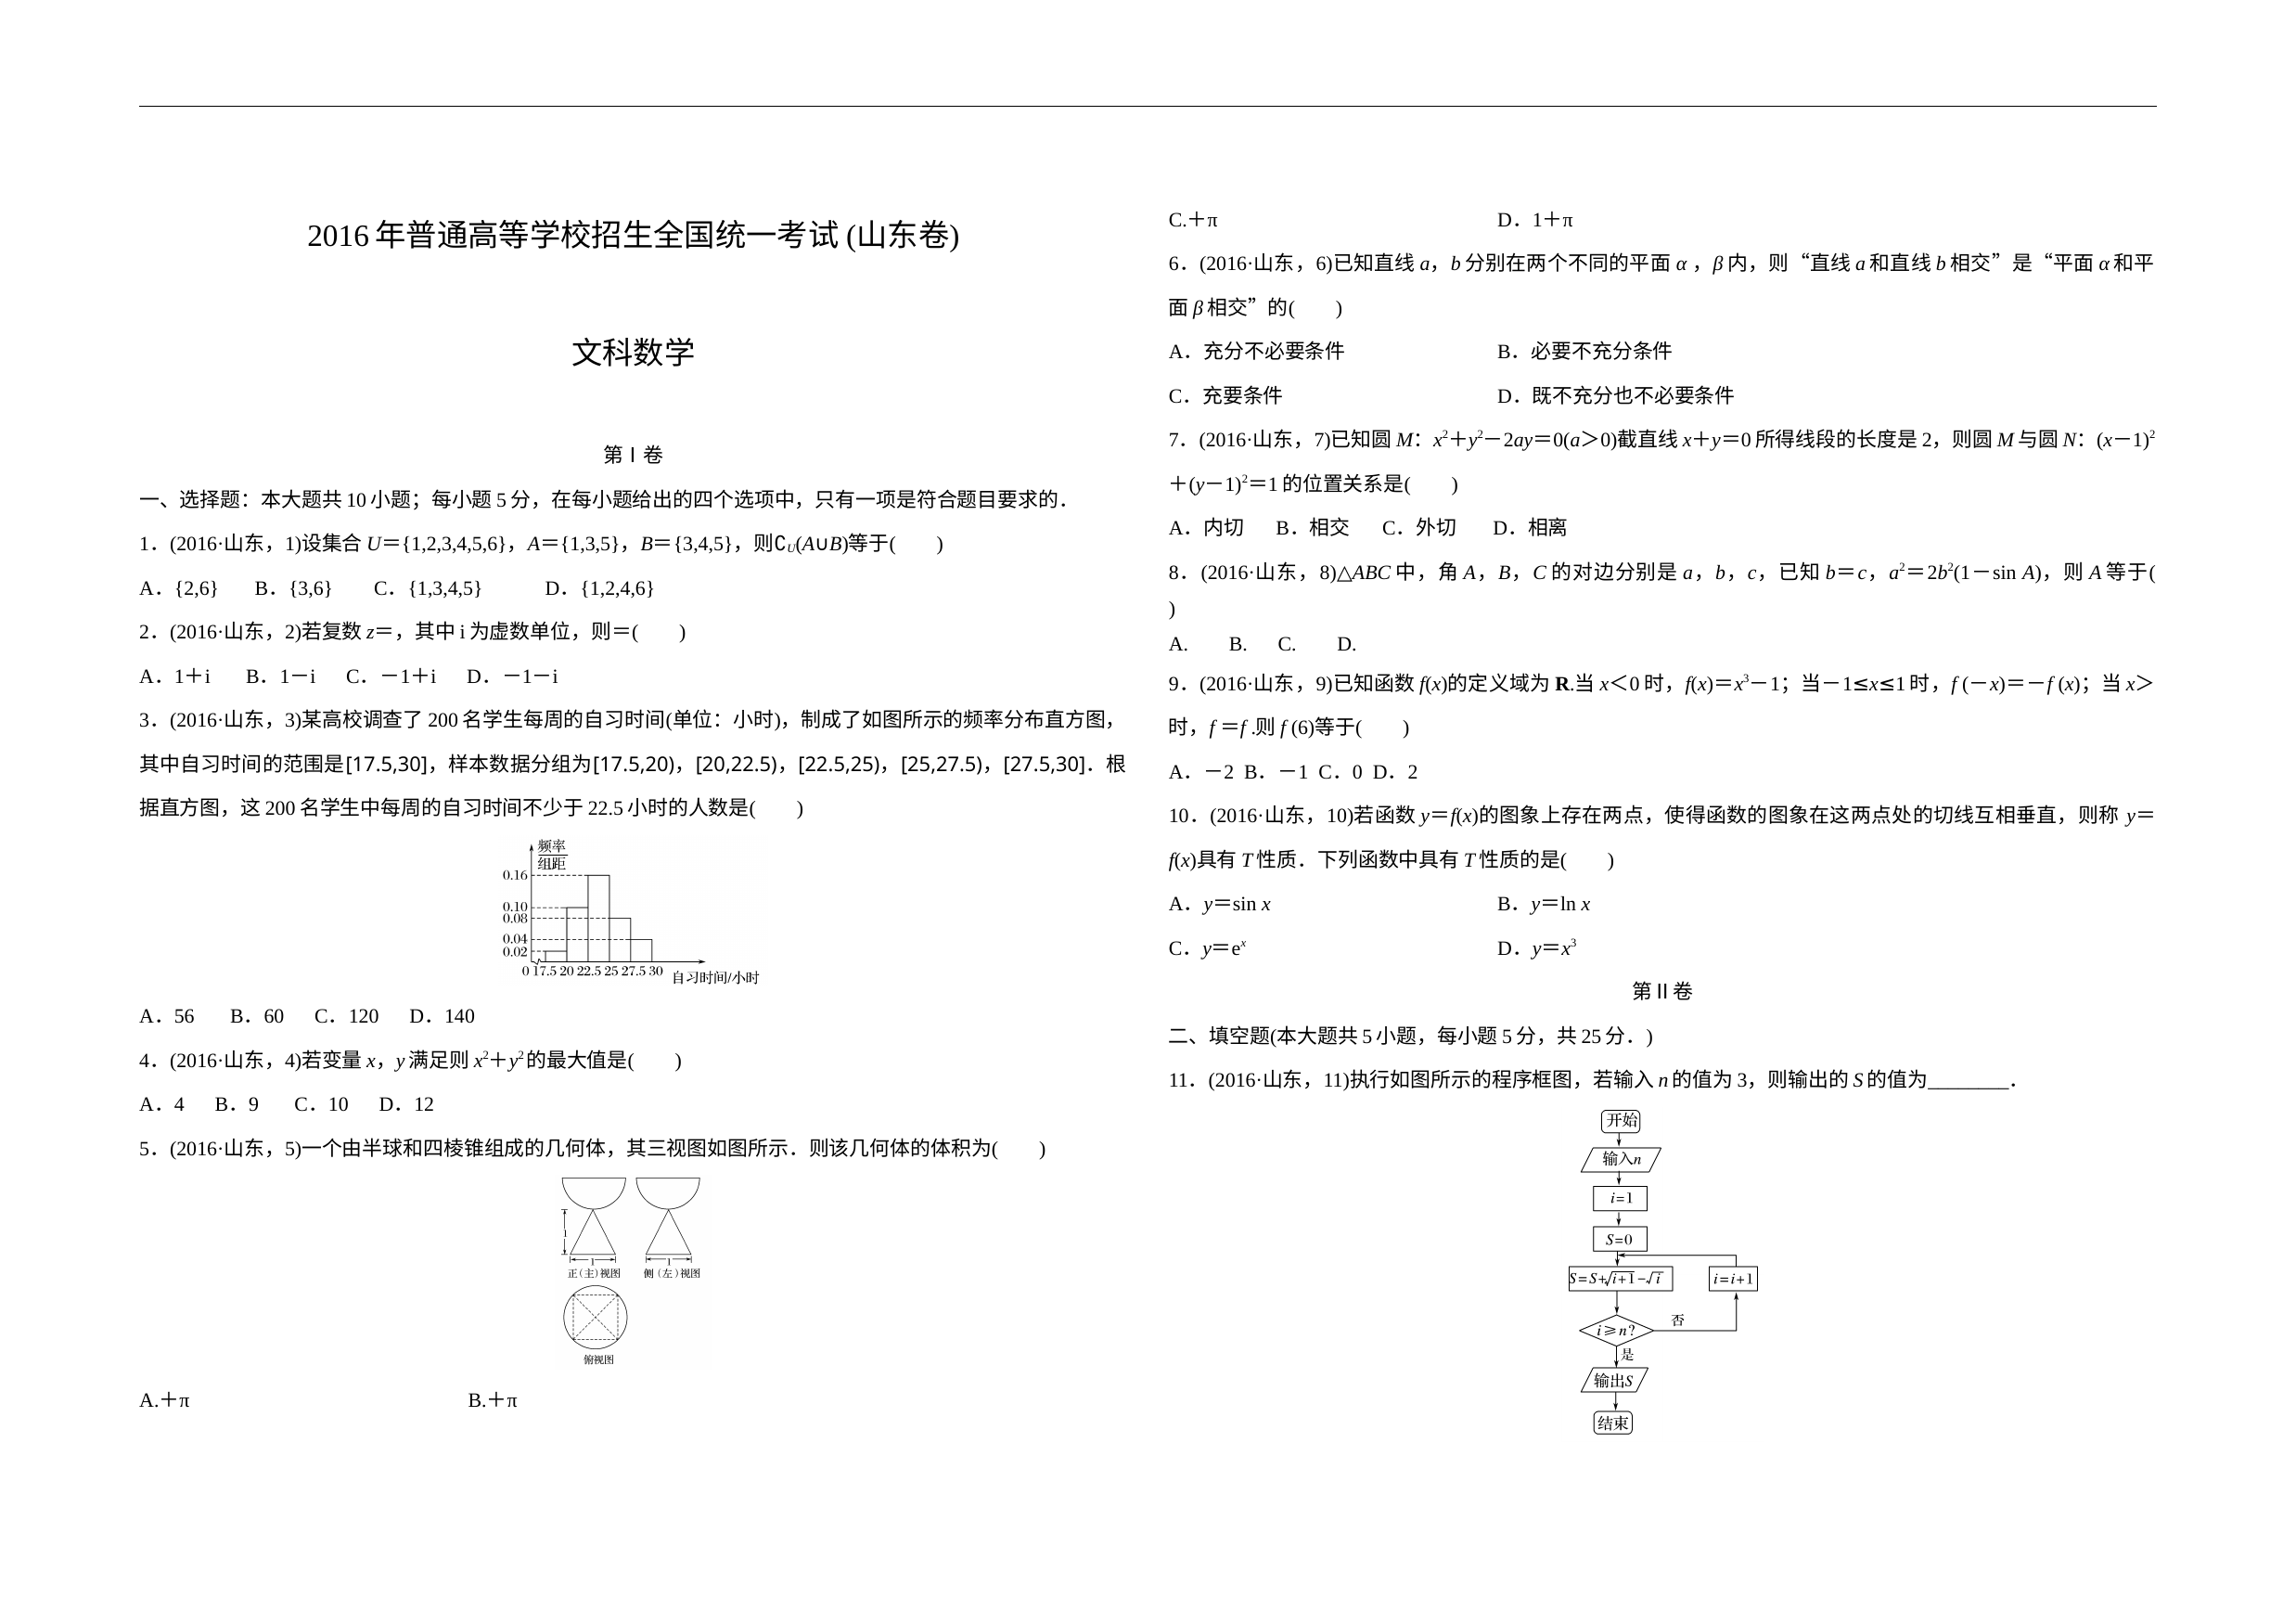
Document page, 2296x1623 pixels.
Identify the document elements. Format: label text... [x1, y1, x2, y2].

text A．内切 B．相交 C．外切 D．相离 [1168, 511, 2157, 541]
text A．1＋i B．1－i C．－1＋i D．－1－i [139, 660, 1127, 689]
text 9．(2016·山东，9)已知函数f(x)的定义域为R.当x＜0时，f(x)＝x3－1；当－1≤x≤1时，f (－x)＝－f (x)；当x＞时，f ＝f .则f (6)等于( ) [1168, 667, 2157, 741]
text 二、填空题(本大题共5小题，每小题5分，共25分．) [1168, 1020, 2157, 1049]
text 3．(2016·山东，3)某高校调查了200名学生每周的自习时间(单位：小时)，制成了如图所示的频率分布直方图，其中自习时间的范围是[17.5,30]，样本数据分组为[17.5,20)，[20,22.5)，[22.5,25)，[25,27.5)，[27.5,30]．根据直方图，这200名学生中每周的自习时间不少于22.5小时的人数是( ) [139, 703, 1127, 821]
text A. B. C. D. [1168, 632, 2157, 655]
text A．y＝sin x B．y＝ln x [1168, 887, 2157, 917]
text 10．(2016·山东，10)若函数y＝f(x)的图象上存在两点，使得函数的图象在这两点处的切线互相垂直，则称y＝f(x)具有T性质．下列函数中具有T性质的是( ) [1168, 799, 2157, 872]
text 8．(2016·山东，8)△ABC中，角A，B，C的对边分别是a，b，c，已知b＝c，a2＝2b2(1－sin A)，则A等于( ) [1168, 556, 2157, 620]
text C.＋π D．1＋π [1168, 203, 2157, 232]
picture [1561, 1107, 1764, 1442]
text A．充分不必要条件 B．必要不充分条件 [1168, 335, 2157, 365]
text A.＋π B.＋π [139, 1384, 1127, 1412]
picture [498, 835, 768, 985]
text A．56 B．60 C．120 D．140 [139, 999, 1127, 1029]
text A．－2 B．－1 C．0 D．2 [1168, 755, 2157, 784]
text 4．(2016·山东，4)若变量x，y满足则x2＋y2的最大值是( ) [139, 1043, 1127, 1073]
text 5．(2016·山东，5)一个由半球和四棱锥组成的几何体，其三视图如图所示．则该几何体的体积为( ) [139, 1131, 1127, 1161]
text 11．(2016·山东，11)执行如图所示的程序框图，若输入n的值为3，则输出的S的值为________． [1168, 1063, 2157, 1093]
text C．充要条件 D．既不充分也不必要条件 [1168, 380, 2157, 408]
text 第Ⅰ卷 [139, 439, 1127, 469]
text 2．(2016·山东，2)若复数z＝，其中i为虚数单位，则＝( ) [139, 615, 1127, 645]
picture [555, 1175, 712, 1370]
text 6．(2016·山东，6)已知直线a，b分别在两个不同的平面α ，β内，则“直线a和直线b相交”是“平面α和平面β相交”的( ) [1168, 247, 2157, 320]
text C．y＝ex D．y＝x3 [1168, 932, 2157, 960]
text 7．(2016·山东，7)已知圆M：x2＋y2－2ay＝0(a＞0)截直线x＋y＝0所得线段的长度是2，则圆M与圆N：(x－1)2＋(y－1)2＝1的位置关系是( ) [1168, 423, 2157, 496]
subtitle 2016年普通高等学校招生全国统一考试 (山东卷) [139, 203, 1127, 264]
text A．4 B．9 C．10 D．12 [139, 1088, 1127, 1117]
text 1．(2016·山东，1)设集合U＝{1,2,3,4,5,6}，A＝{1,3,5}，B＝{3,4,5}，则∁U(A∪B)等于( ) [139, 527, 1127, 557]
text A．{2,6} B．{3,6} C．{1,3,4,5} D．{1,2,4,6} [139, 572, 1127, 600]
subtitle 文科数学 [139, 321, 1127, 381]
text 第Ⅱ卷 [1168, 975, 2157, 1005]
text 一、选择题：本大题共10小题；每小题5分，在每小题给出的四个选项中，只有一项是符合题目要求的． [139, 483, 1127, 512]
